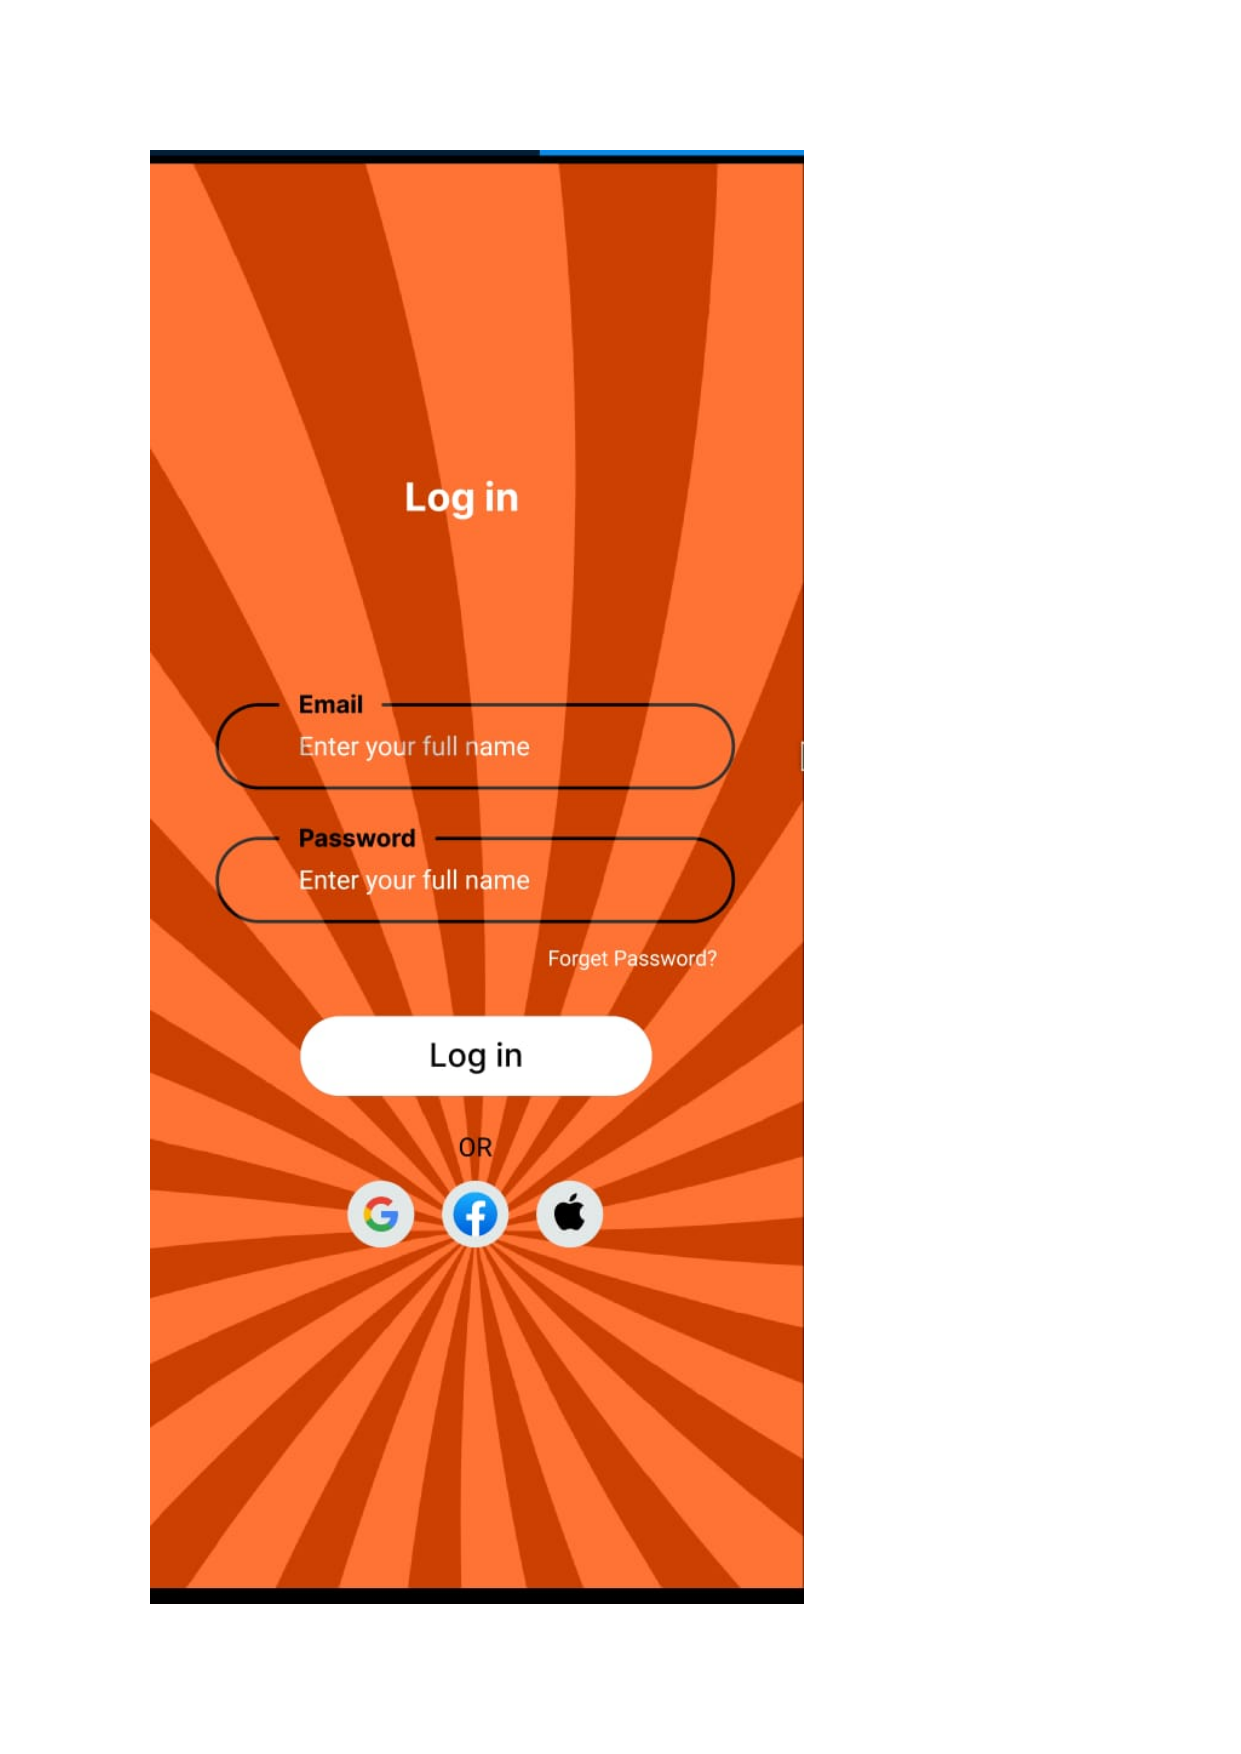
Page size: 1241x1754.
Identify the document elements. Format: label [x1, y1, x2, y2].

picture [150, 150, 804, 1604]
